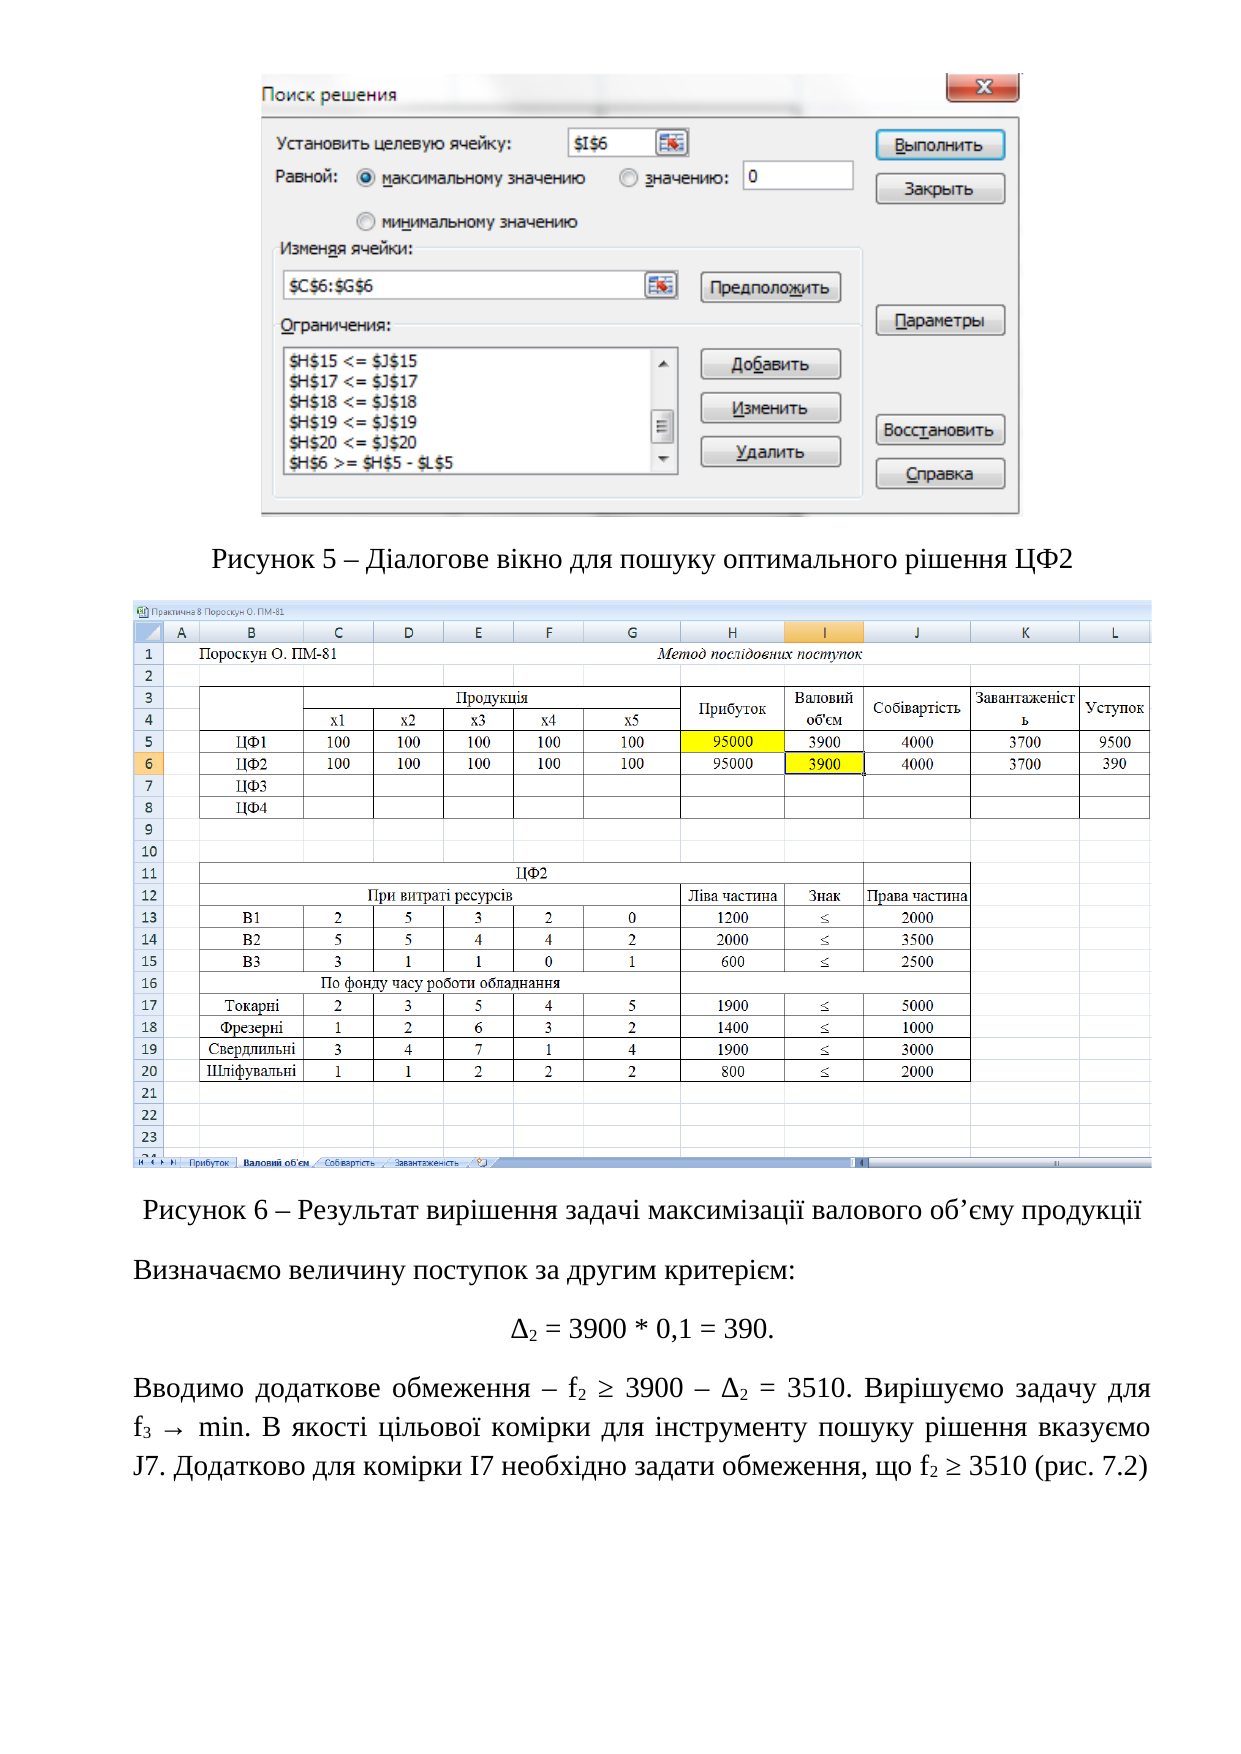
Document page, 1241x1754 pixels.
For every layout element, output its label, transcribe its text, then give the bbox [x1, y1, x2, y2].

text Визначаємо величину поступок за другим критерієм: [133, 1252, 1152, 1285]
picture [132, 600, 1152, 1168]
text Рисунок 6 – Результат вирішення задачі максимізації валового об’єму продукції [133, 1192, 1152, 1226]
picture [261, 73, 1024, 517]
text Δ2 = 3900 * 0,1 = 390. [133, 1311, 1152, 1345]
text Вводимо додаткове обмеження – f2 ≥ 3900 – Δ2 = 3510. Вирішуємо задачу для f3 → min. В якості цільової комірки для інструменту пошуку рішення вказуємо J7. Додатково для комірки I7 необхідно задати обмеження, що f2 ≥ 3510 (рис. 7.2) [133, 1371, 1152, 1481]
text Рисунок 5 – Діалогове вікно для пошуку оптимального рішення ЦФ2 [133, 541, 1152, 574]
